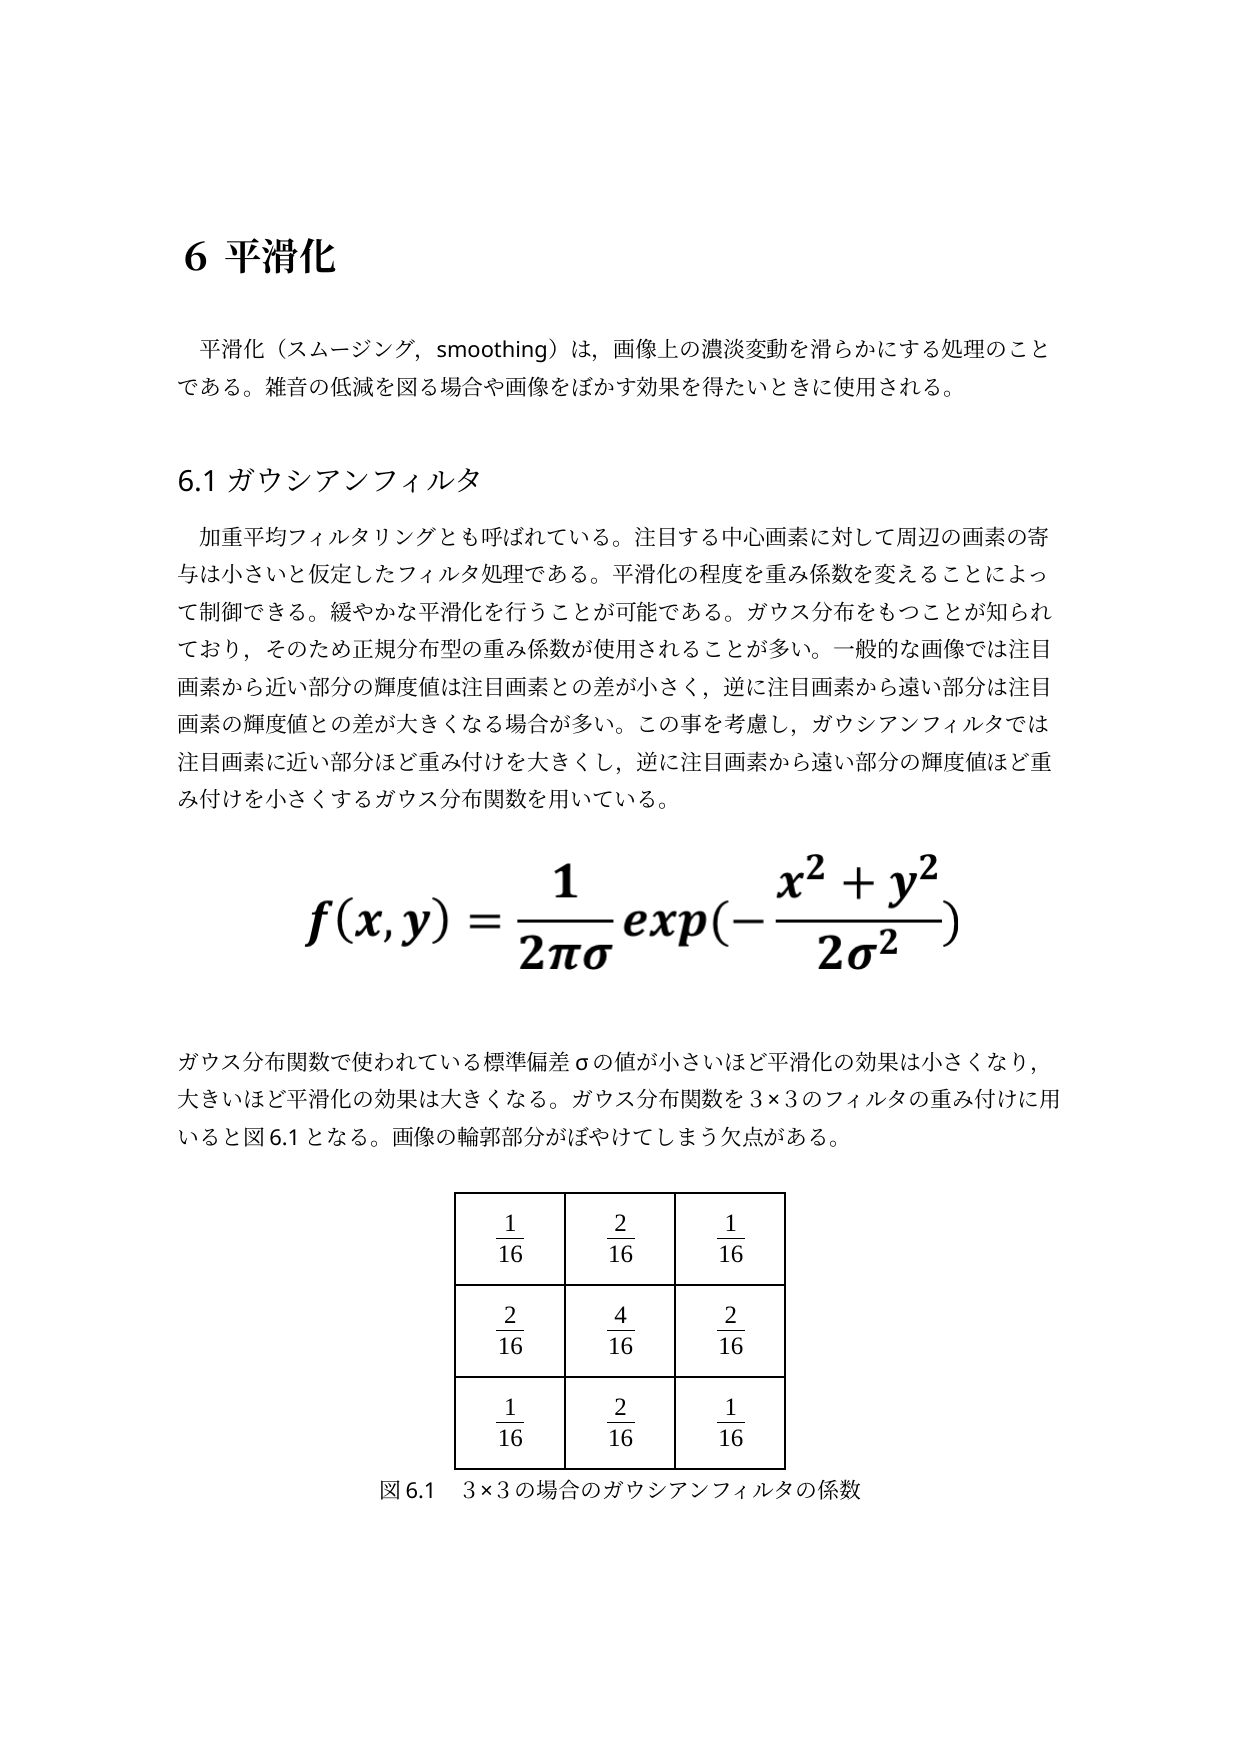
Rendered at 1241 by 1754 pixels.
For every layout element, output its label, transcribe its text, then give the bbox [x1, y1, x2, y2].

table_cell [566, 1286, 674, 1376]
text 6.1 ガウシアンフィルタ [177, 442, 1063, 517]
table_header [456, 1194, 564, 1284]
text 平滑化（スムージング，smoothing）は，画像上の濃淡変動を滑らかにする処理のことである。雑音の低減を図る場合や画像をぼかす効果を得たいときに使用される。 [177, 329, 1063, 404]
text 図6.1 ３×３の場合のガウシアンフィルタの係数 [177, 1470, 1063, 1508]
text ガウス分布関数で使われている標準偏差σの値が小さいほど平滑化の効果は小さくなり，大きいほど平滑化の効果は大きくなる。ガウス分布関数を３×３のフィルタの重み付けに用いると図6.1となる。画像の輪郭部分がぼやけてしまう欠点がある。 [177, 1042, 1063, 1154]
table_cell [676, 1286, 784, 1376]
table_header [676, 1194, 784, 1284]
text 加重平均フィルタリングとも呼ばれている。注目する中心画素に対して周辺の画素の寄与は小さいと仮定したフィルタ処理である。平滑化の程度を重み係数を変えることによって制御できる。緩やかな平滑化を行うことが可能である。ガウス分布をもつことが知られており，そのため正規分布型の重み係数が使用されることが多い。一般的な画像では注目画素から近い部分の輝度値は注目画素との差が小さく，逆に注目画素から遠い部分は注目画素の輝度値との差が大きくなる場合が多い。この事を考慮し，ガウシアンフィルタでは注目画素に近い部分ほど重み付けを大きくし，逆に注目画素から遠い部分の輝度値ほど重み付けを小さくするガウス分布関数を用いている。 [177, 517, 1063, 817]
table_cell [676, 1378, 784, 1468]
table_header [566, 1194, 674, 1284]
table_cell [456, 1378, 564, 1468]
picture [304, 854, 959, 970]
table_cell [566, 1378, 674, 1468]
text ６ 平滑化 [177, 217, 1063, 292]
table_cell [456, 1286, 564, 1376]
